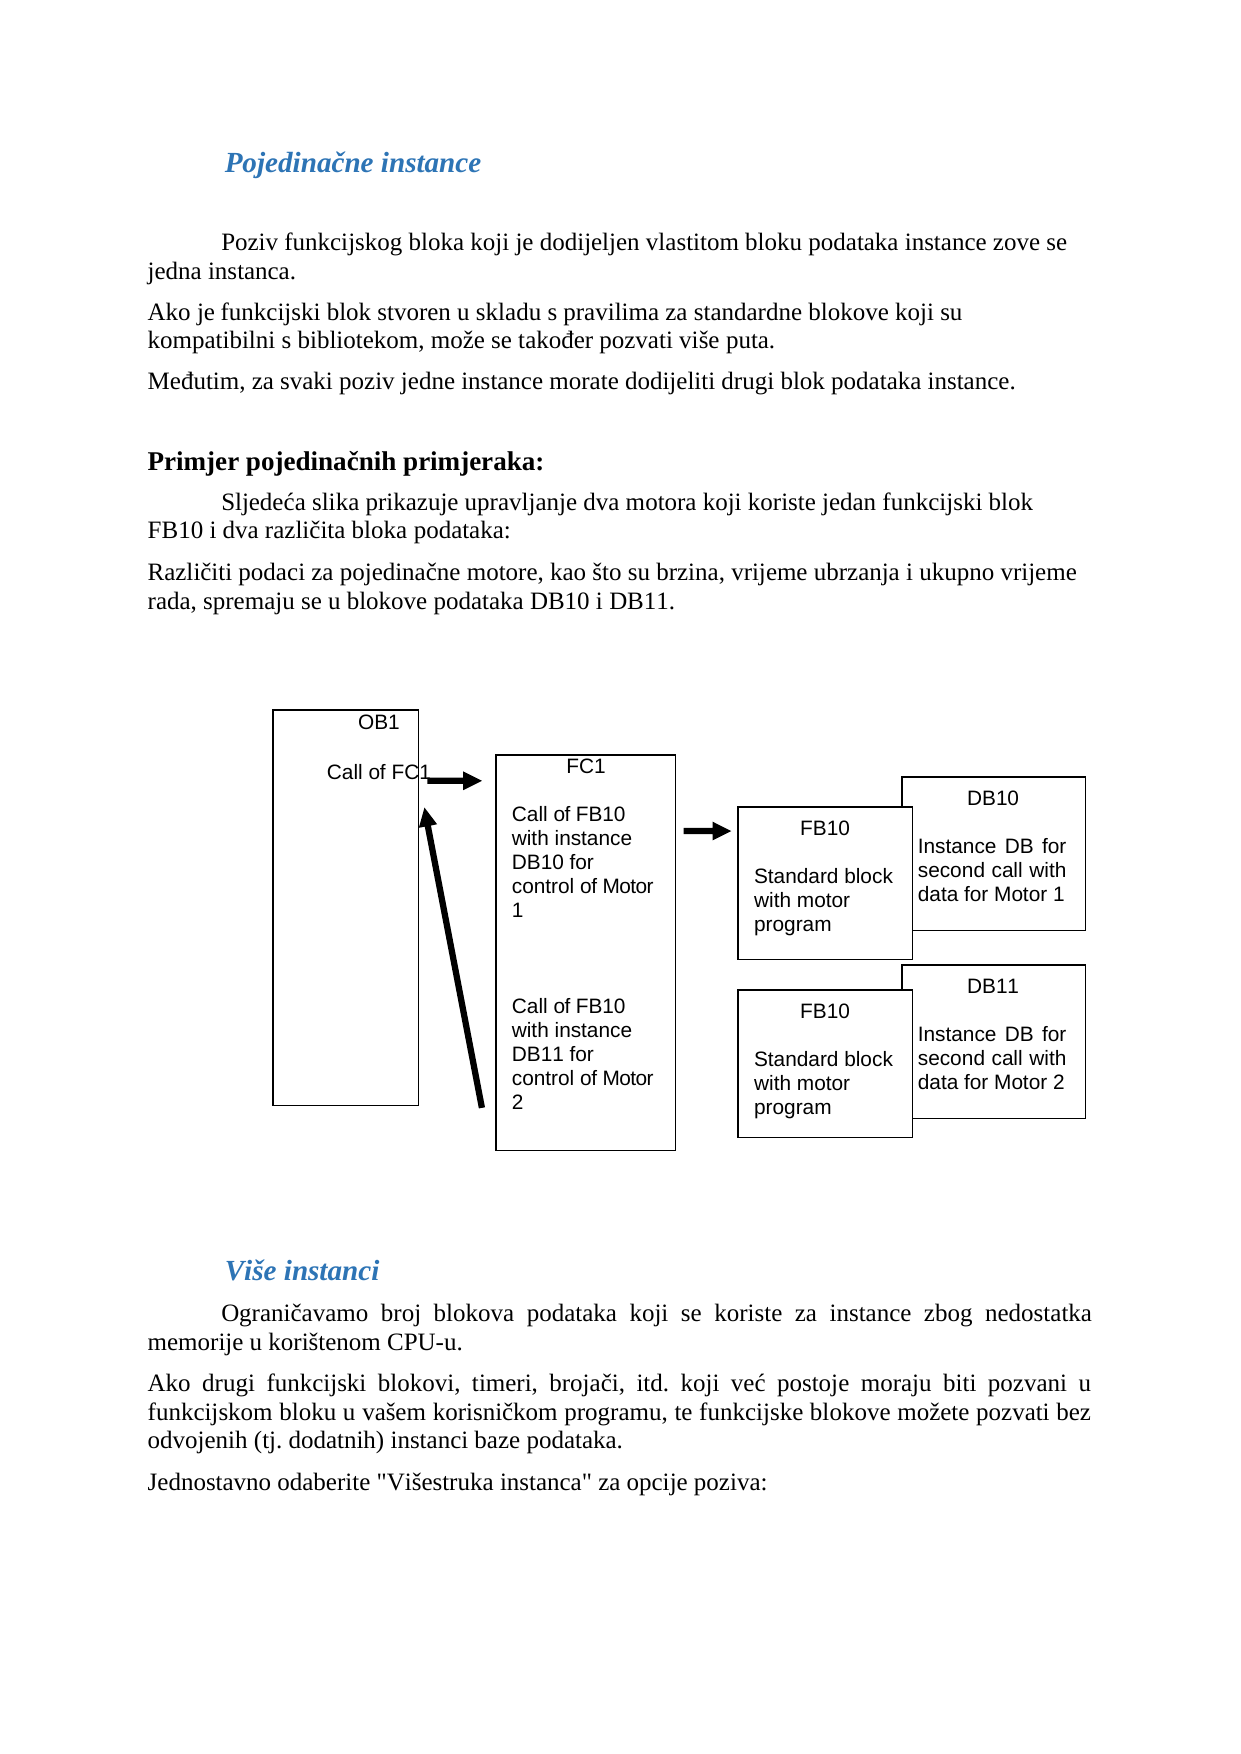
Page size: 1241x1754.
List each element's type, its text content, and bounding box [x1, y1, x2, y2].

text Call of FB10 with instance DB10 for control of Motor 1 [512, 802, 656, 921]
text Ako je funkcijski blok stvoren u skladu s pravilima za standardne blokove koji su kompatibilni s bibliotekom, može se također pozvati više puta. [147, 297, 1077, 354]
text Ograničavamo broj blokova podataka koji se koriste za instance zbog nedostatka memorije u korištenom CPU-u. [147, 1298, 1093, 1356]
text Ako drugi funkcijski blokovi, timeri, brojači, itd. koji već postoje moraju biti pozvani u funkcijskom bloku u vašem korisničkom programu, te funkcijske blokove možete pozvati bez odvojenih (tj. dodatnih) instanci baze podataka. [147, 1368, 1092, 1454]
text Pojedinačne instance [224, 145, 1211, 179]
text Standard block with motor program [754, 864, 895, 936]
text Standard block with motor program [754, 1047, 895, 1118]
text FB10 [800, 999, 893, 1023]
picture [272, 777, 419, 1106]
text Instance DB for second call with data for Motor 1 [918, 834, 1066, 906]
text DB11 [967, 974, 1211, 998]
subtitle Primjer pojedinačnih primjeraka: [147, 445, 1211, 476]
text Različiti podaci za pojedinačne motore, kao što su brzina, vrijeme ubrzanja i ukupno vrijeme rada, spremaju se u blokove podataka DB10 i DB11. [147, 557, 1099, 615]
picture [902, 965, 1085, 1118]
picture [496, 755, 675, 1150]
text FC1 [135, 753, 605, 777]
text Instance DB for second call with data for Motor 2 [918, 1022, 1066, 1093]
text Jednostavno odaberite "Višestruka instanca" za opcije poziva: [147, 1467, 1211, 1496]
text FB10 [800, 816, 893, 840]
text DB10 [967, 786, 1211, 810]
text Poziv funkcijskog bloka koji je dodijeljen vlastitom bloku podataka instance zove se jedna instanca. [147, 227, 1077, 285]
picture [738, 990, 912, 1137]
text Sljedeća slika prikazuje upravljanje dva motora koji koriste jedan funkcijski blok FB10 i dva različita bloka podataka: [147, 488, 1077, 544]
picture [738, 807, 912, 959]
text Call of FB10 with instance DB11 for control of Motor 2 [512, 994, 656, 1113]
picture [272, 709, 419, 753]
picture [902, 777, 1085, 930]
text Međutim, za svaki poziv jedne instance morate dodijeliti drugi blok podataka instance. [147, 366, 1211, 395]
subtitle Više instanci [224, 1253, 1211, 1287]
